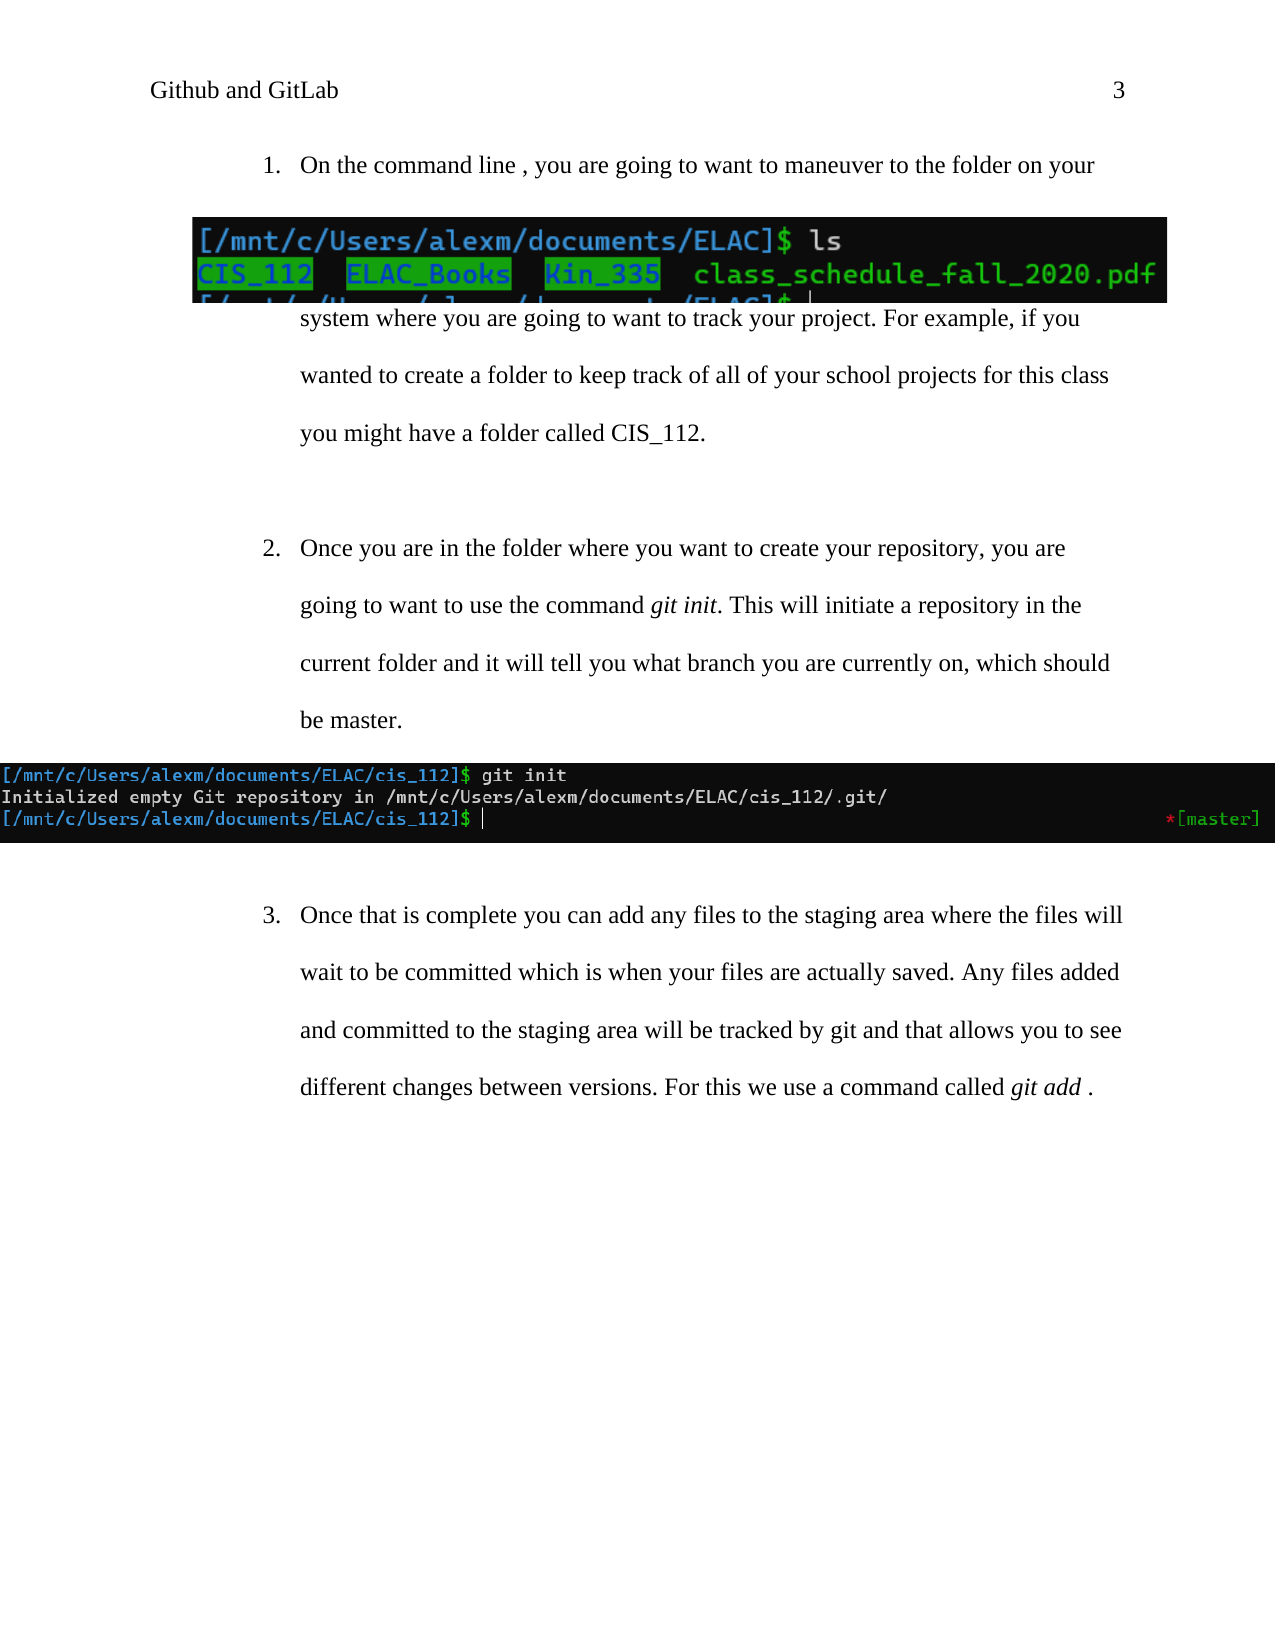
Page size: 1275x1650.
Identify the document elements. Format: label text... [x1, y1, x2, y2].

list Once you are in the folder where you want to create your repository, you are going to want to use the command git init. This will initiate a repository in the current folder and it will tell you what branch you are currently on, which should be master. [262, 533, 1125, 734]
picture [0, 763, 1275, 843]
picture [192, 217, 1168, 303]
list On the command line , you are going to want to maneuver to the folder on your system where you are going to want to track your project. For example, if you wanted to create a folder to keep track of all of your school projects for this class you might have a folder called CIS_112. [262, 303, 1125, 504]
list On the command line , you are going to want to maneuver to the folder on your system where you are going to want to track your project. For example, if you wanted to create a folder to keep track of all of your school projects for this class you might have a folder called CIS_112. [262, 150, 1125, 217]
list Once that is complete you can add any files to the staging area where the files will wait to be committed which is when your files are actually saved. Any files added and committed to the staging area will be tracked by git and that allows you to see different changes between versions. For this we use a command called git add . [262, 843, 1125, 1101]
